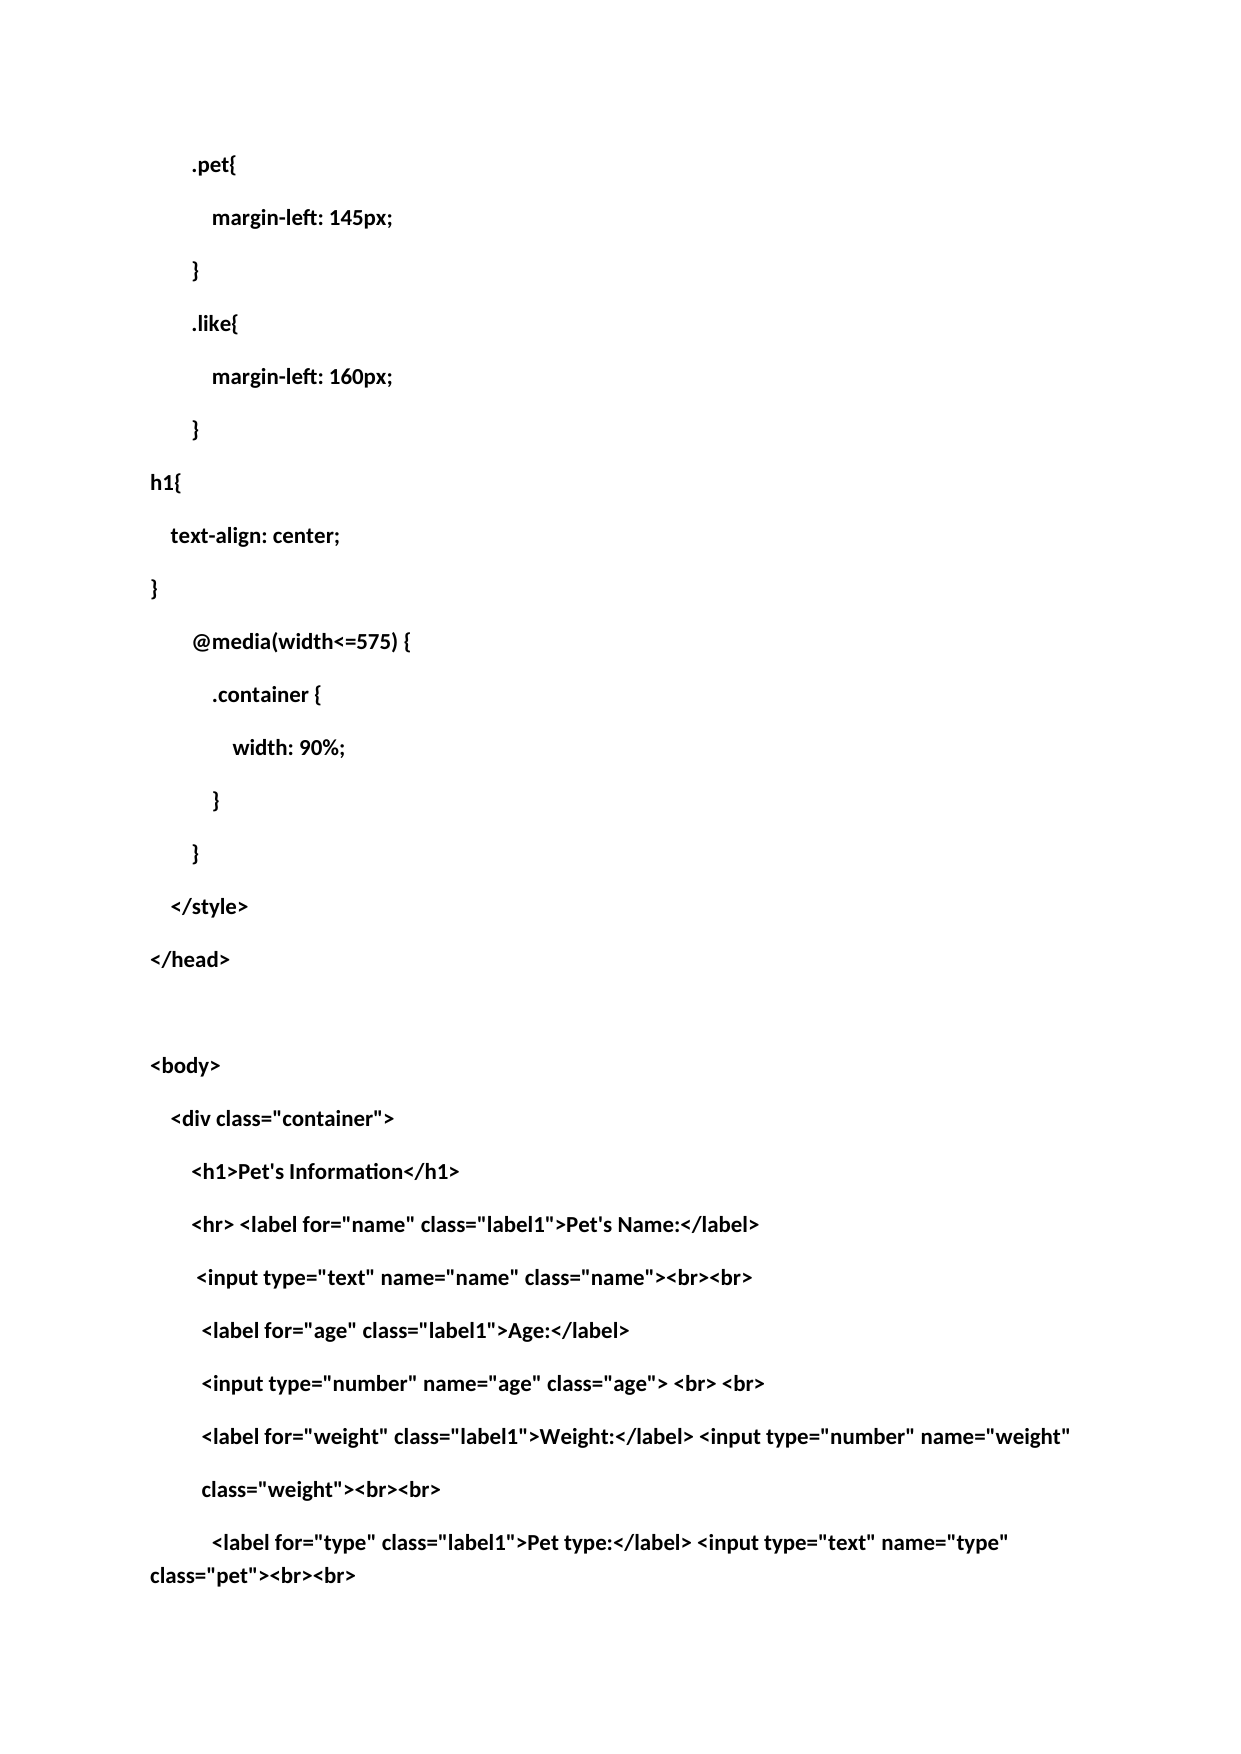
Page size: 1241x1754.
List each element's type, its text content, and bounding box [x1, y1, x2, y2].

text class="weight"><br><br> [150, 1476, 1090, 1503]
text <input type="number" name="age" class="age"> <br> <br> [150, 1369, 1090, 1397]
text } [150, 415, 1090, 443]
text @media(width<=575) { [150, 627, 1090, 655]
text <label for="weight" class="label1">Weight:</label> <input type="number" name="weight" [150, 1422, 1090, 1451]
text .container { [150, 680, 1090, 708]
text <h1>Pet's Information</h1> [150, 1157, 1090, 1185]
text <div class="container"> [150, 1104, 1090, 1132]
text text-align: center; [150, 521, 1090, 549]
text .pet{ [150, 150, 1090, 178]
text </style> [150, 892, 1090, 920]
text } [150, 256, 1090, 284]
text <body> [150, 1051, 1090, 1079]
text margin-left: 160px; [150, 362, 1090, 390]
text } [150, 839, 1090, 867]
text } [150, 786, 1090, 814]
text .like{ [150, 309, 1090, 337]
text } [150, 574, 1090, 602]
text width: 90%; [150, 733, 1090, 761]
text <label for="type" class="label1">Pet type:</label> <input type="text" name="type" class="pet"><br><br> [150, 1528, 1090, 1589]
text h1{ [150, 468, 1090, 496]
text <input type="text" name="name" class="name"><br><br> [150, 1263, 1090, 1291]
text <hr> <label for="name" class="label1">Pet's Name:</label> [150, 1210, 1090, 1238]
text </head> [150, 945, 1090, 973]
text <label for="age" class="label1">Age:</label> [150, 1316, 1090, 1344]
text margin-left: 145px; [150, 203, 1090, 231]
